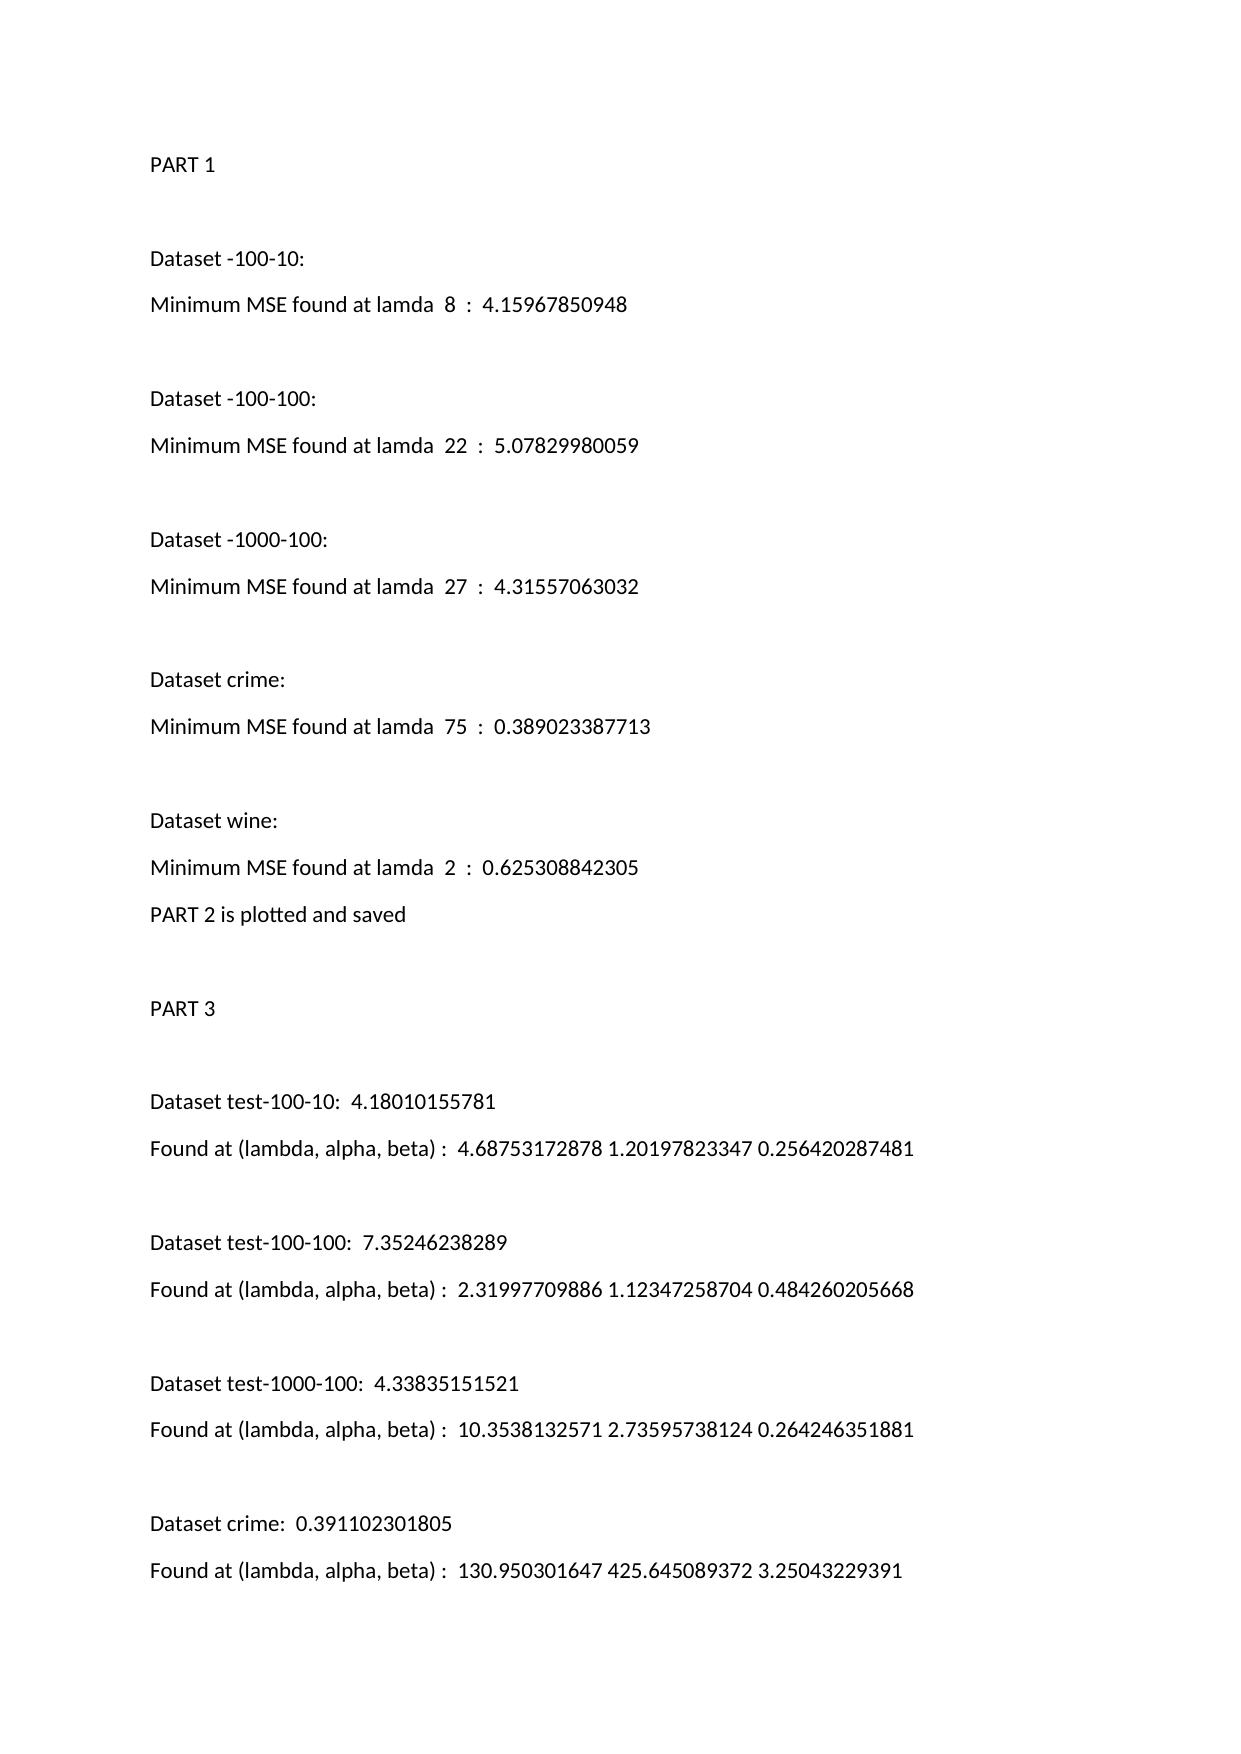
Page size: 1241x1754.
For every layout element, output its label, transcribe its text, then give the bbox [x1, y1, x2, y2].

text Minimum MSE found at lamda 27 : 4.31557063032 [150, 572, 1090, 600]
text Found at (lambda, alpha, beta) : 130.950301647 425.645089372 3.25043229391 [150, 1556, 1090, 1584]
text Dataset -100-10: [150, 244, 1090, 272]
text Dataset -1000-100: [150, 525, 1090, 553]
text Minimum MSE found at lamda 22 : 5.07829980059 [150, 431, 1090, 459]
text Found at (lambda, alpha, beta) : 4.68753172878 1.20197823347 0.256420287481 [150, 1134, 1090, 1162]
text Dataset test-1000-100: 4.33835151521 [150, 1369, 1090, 1397]
text Found at (lambda, alpha, beta) : 2.31997709886 1.12347258704 0.484260205668 [150, 1275, 1090, 1303]
text Dataset test-100-100: 7.35246238289 [150, 1228, 1090, 1256]
text PART 3 [150, 994, 1090, 1022]
text Dataset crime: [150, 666, 1090, 694]
text PART 2 is plotted and saved [150, 900, 1090, 928]
text Minimum MSE found at lamda 75 : 0.389023387713 [150, 712, 1090, 741]
text Found at (lambda, alpha, beta) : 10.3538132571 2.73595738124 0.264246351881 [150, 1416, 1090, 1444]
text Minimum MSE found at lamda 2 : 0.625308842305 [150, 853, 1090, 881]
text PART 1 [150, 150, 1090, 178]
text Dataset test-100-10: 4.18010155781 [150, 1087, 1090, 1116]
text Minimum MSE found at lamda 8 : 4.15967850948 [150, 291, 1090, 319]
text Dataset crime: 0.391102301805 [150, 1509, 1090, 1537]
text Dataset -100-100: [150, 384, 1090, 412]
text Dataset wine: [150, 806, 1090, 834]
